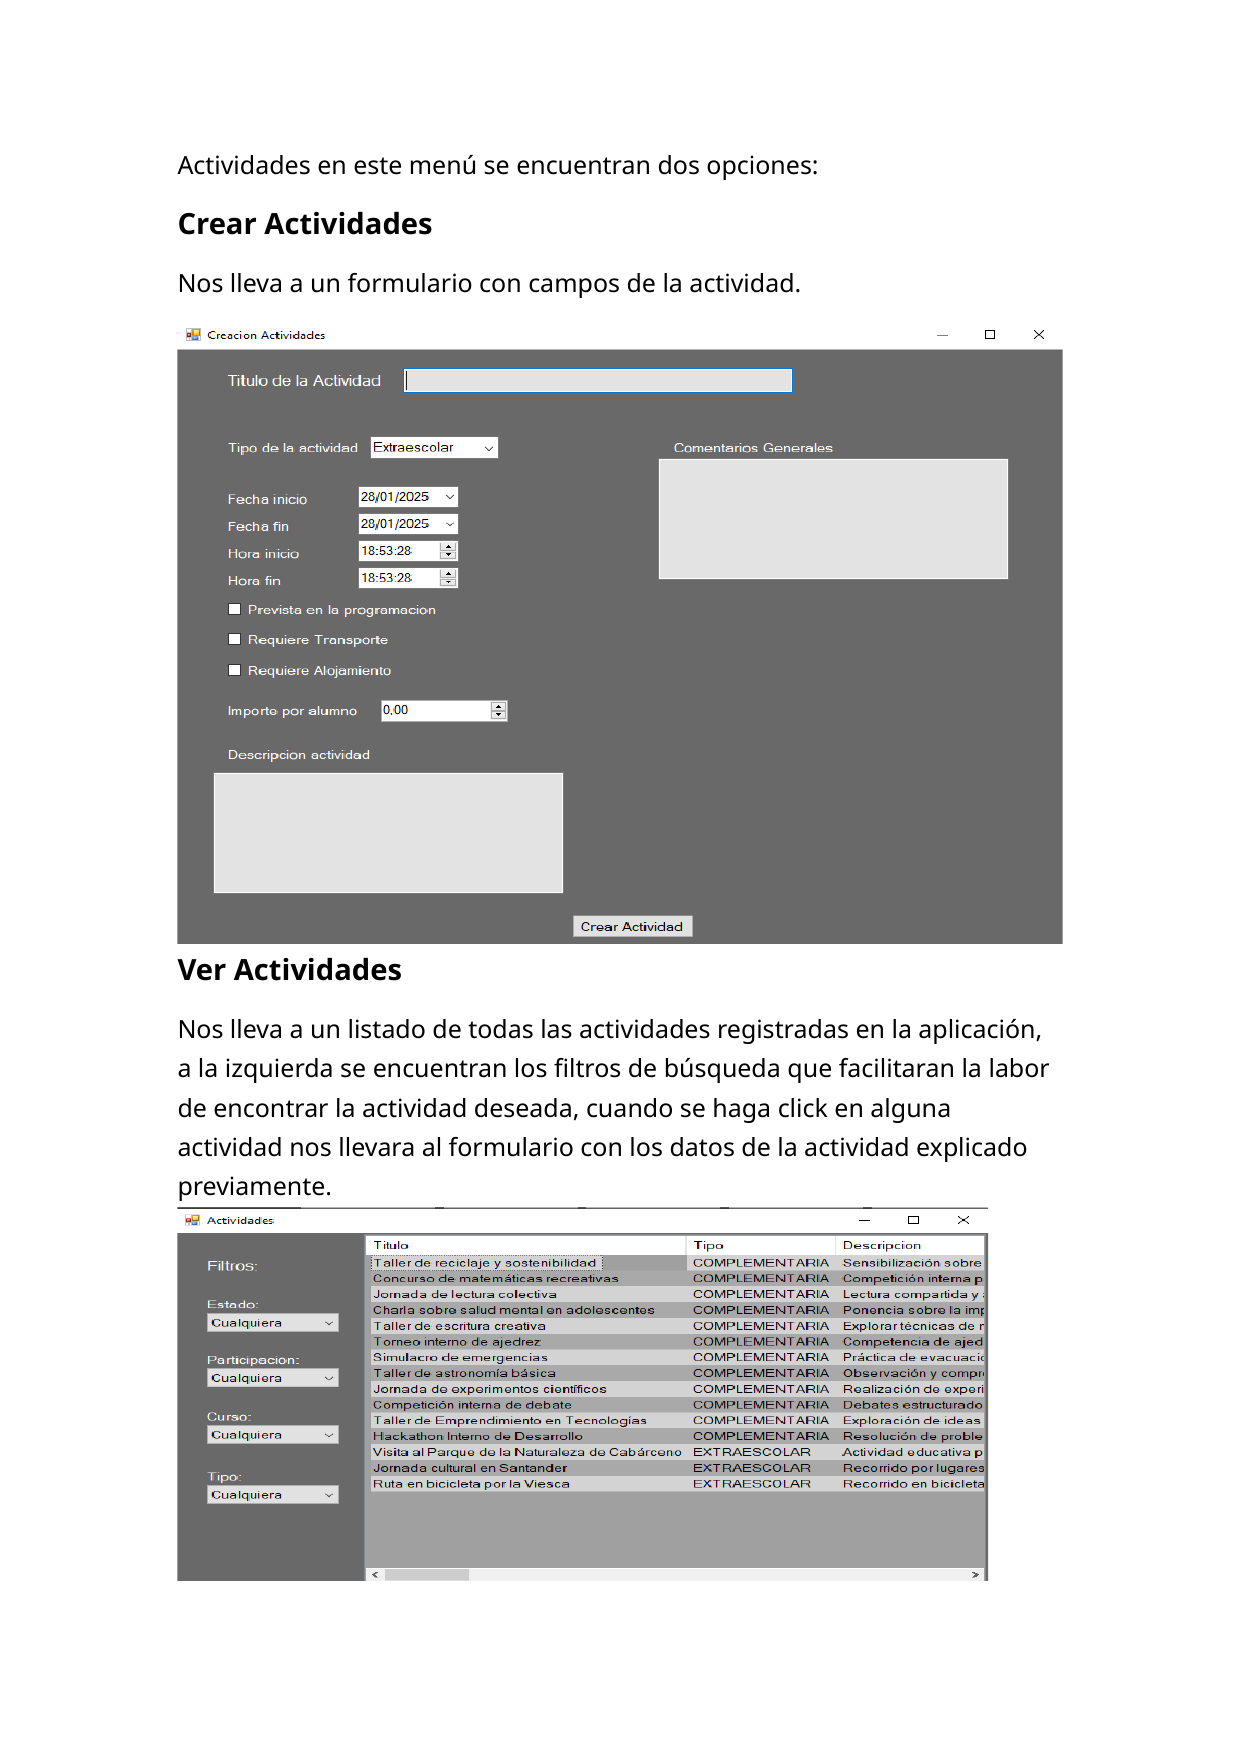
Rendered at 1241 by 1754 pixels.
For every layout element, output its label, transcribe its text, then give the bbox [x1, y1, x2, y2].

picture [177, 1207, 989, 1581]
text Nos lleva a un formulario con campos de la actividad. [177, 266, 1063, 300]
text Crear Actividades [177, 203, 1063, 243]
picture [177, 321, 1063, 944]
text Ver Actividades [177, 944, 1063, 989]
text Actividades en este menú se encuentran dos opciones: [177, 148, 1063, 182]
